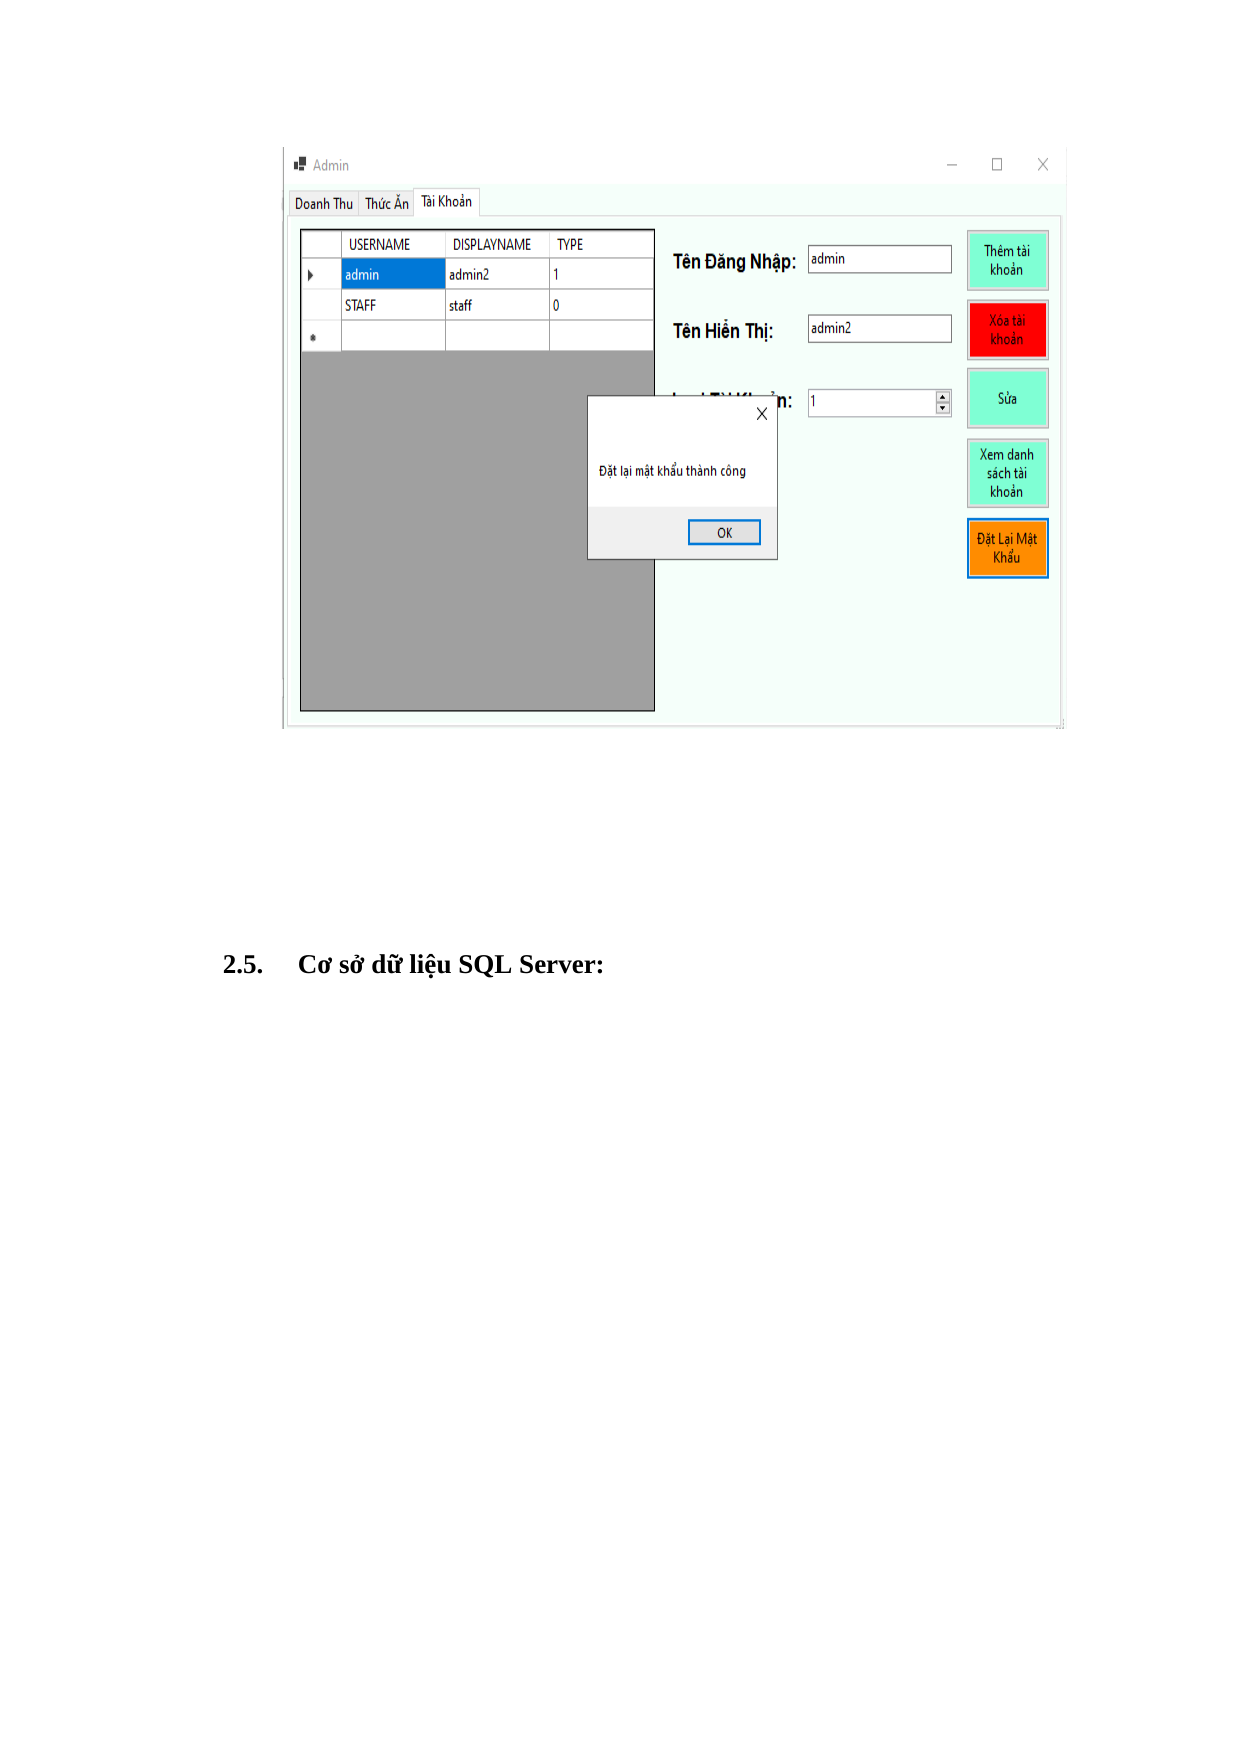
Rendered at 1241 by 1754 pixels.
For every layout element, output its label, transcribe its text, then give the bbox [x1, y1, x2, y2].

list Cơ sở dữ liệu SQL Server: [223, 948, 1122, 980]
picture [281, 147, 1067, 729]
